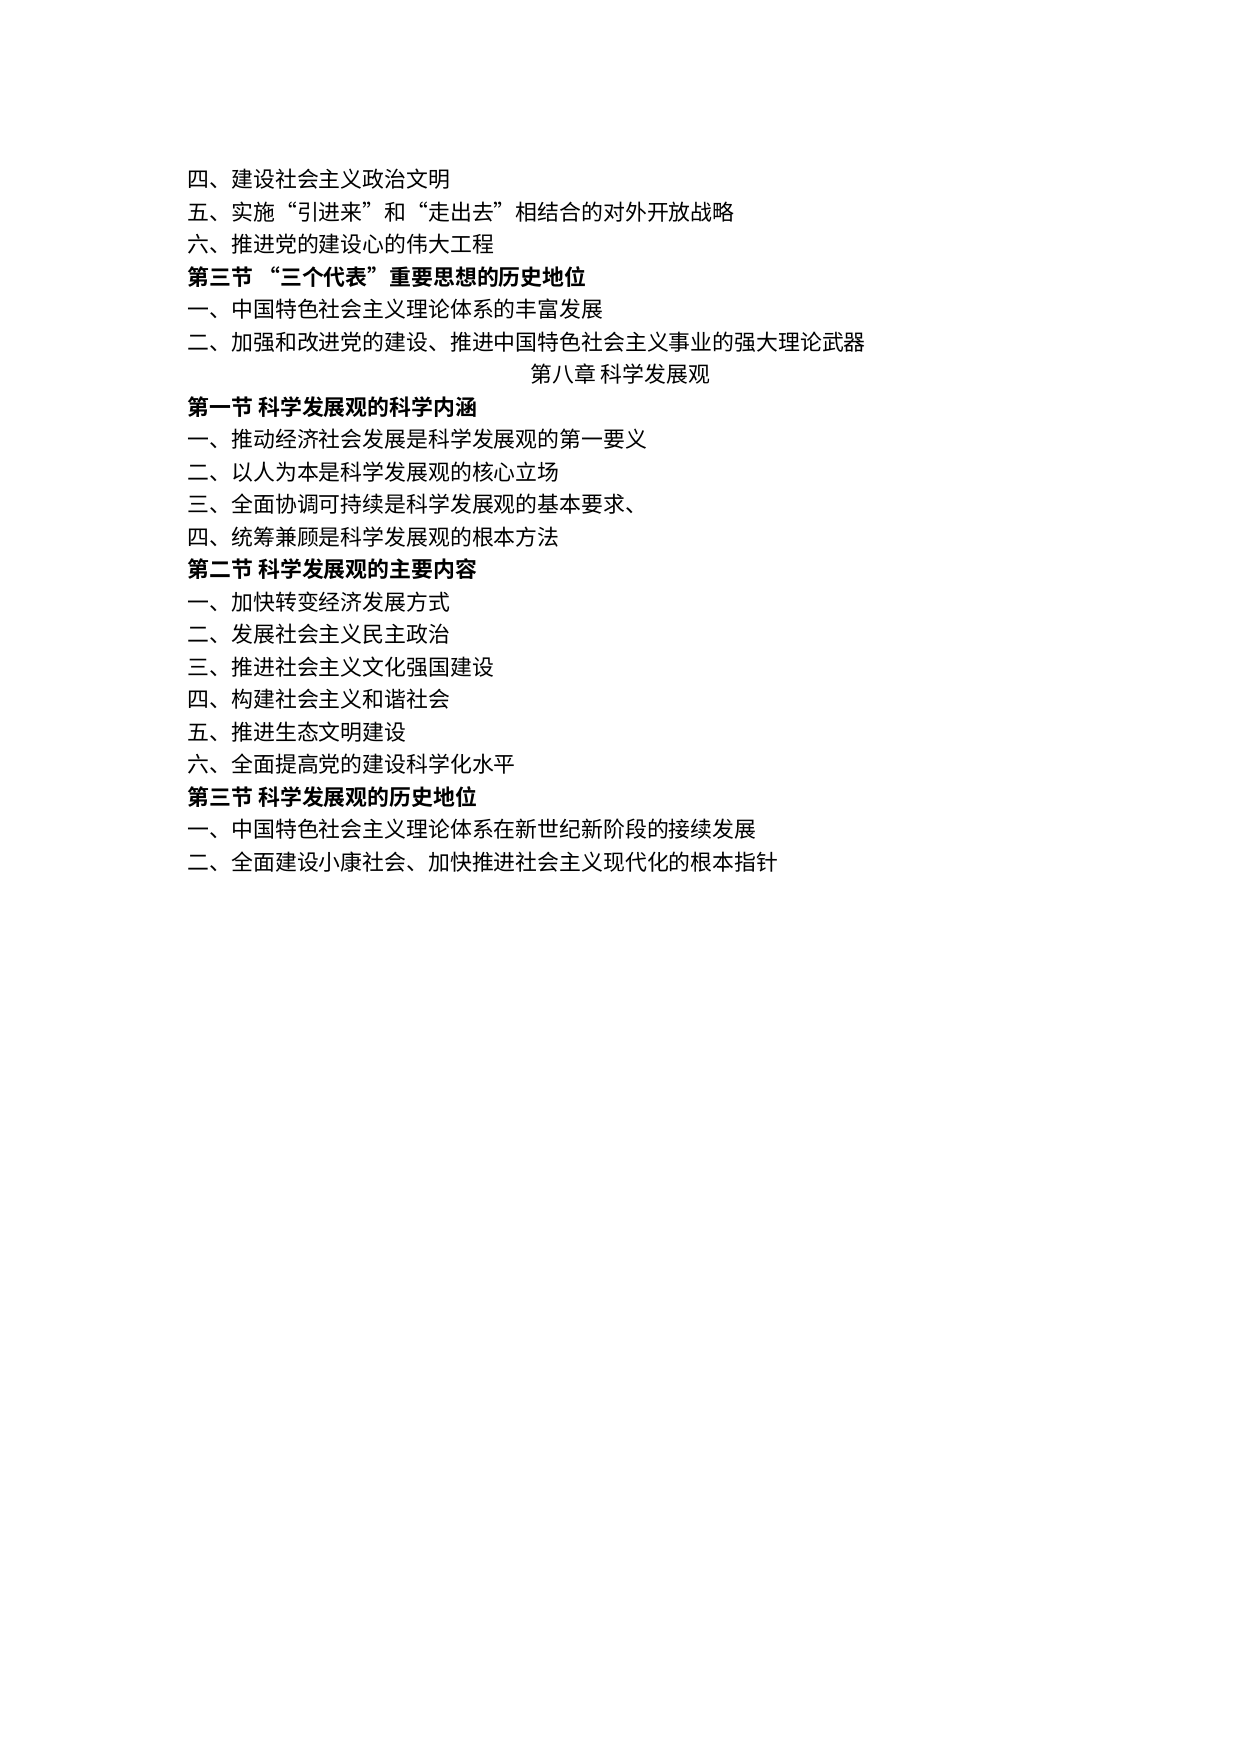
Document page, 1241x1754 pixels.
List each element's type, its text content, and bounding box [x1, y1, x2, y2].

text 六、全面提高党的建设科学化水平 [187, 747, 1053, 779]
text 五、推进生态文明建设 [187, 714, 1053, 747]
text 一、中国特色社会主义理论体系的丰富发展 [187, 292, 1053, 324]
text 五、实施“引进来”和“走出去”相结合的对外开放战略 [187, 194, 1053, 227]
text 第三节 “三个代表”重要思想的历史地位 [187, 259, 1053, 292]
text 四、统筹兼顾是科学发展观的根本方法 [187, 519, 1053, 552]
text 一、加快转变经济发展方式 [187, 584, 1053, 617]
text 六、推进党的建设心的伟大工程 [187, 227, 1053, 259]
text 四、建设社会主义政治文明 [187, 162, 1053, 194]
text 二、全面建设小康社会、加快推进社会主义现代化的根本指针 [187, 844, 1053, 877]
text 四、构建社会主义和谐社会 [187, 682, 1053, 714]
text 二、以人为本是科学发展观的核心立场 [187, 454, 1053, 487]
text 一、中国特色社会主义理论体系在新世纪新阶段的接续发展 [187, 812, 1053, 844]
text 一、推动经济社会发展是科学发展观的第一要义 [187, 422, 1053, 454]
text 二、加强和改进党的建设、推进中国特色社会主义事业的强大理论武器 [187, 324, 1053, 357]
text 三、全面协调可持续是科学发展观的基本要求、 [187, 487, 1053, 519]
text 第一节 科学发展观的科学内涵 [187, 389, 1053, 422]
text 第三节 科学发展观的历史地位 [187, 779, 1053, 812]
text 第二节 科学发展观的主要内容 [187, 552, 1053, 584]
text 三、推进社会主义文化强国建设 [187, 649, 1053, 682]
text 第八章 科学发展观 [187, 357, 1053, 389]
text 二、发展社会主义民主政治 [187, 617, 1053, 649]
